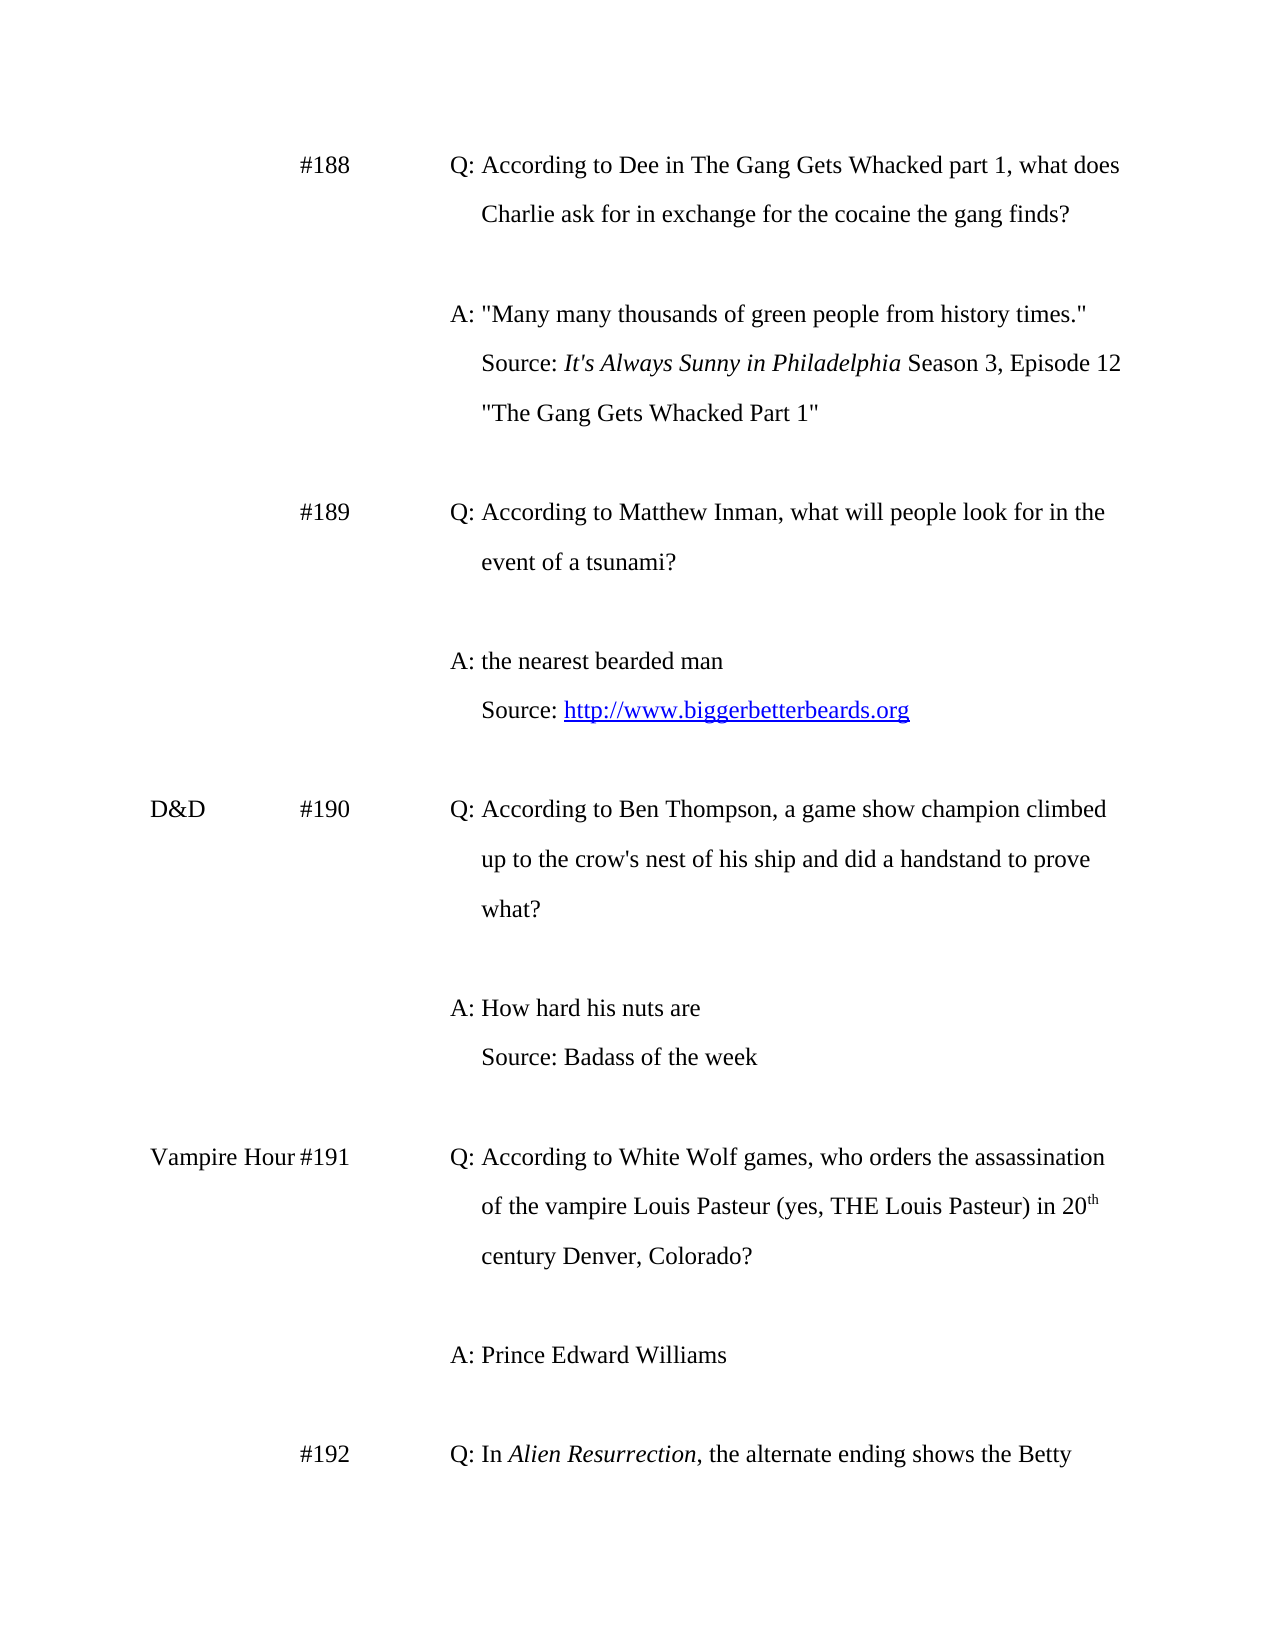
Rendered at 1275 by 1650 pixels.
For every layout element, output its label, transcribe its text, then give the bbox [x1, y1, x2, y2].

text "The Gang Gets Whacked Part 1" [150, 398, 1125, 427]
text A: the nearest bearded man [150, 646, 1125, 674]
text of the vampire Louis Pasteur (yes, THE Louis Pasteur) in 20th [150, 1191, 1125, 1220]
text #189 Q: According to Matthew Inman, what will people look for in the [150, 497, 1125, 526]
text #192 Q: In Alien Resurrection, the alternate ending shows the Betty [150, 1439, 1125, 1468]
text A: How hard his nuts are [150, 993, 1125, 1022]
text Source: It's Always Sunny in Philadelphia Season 3, Episode 12 [150, 348, 1125, 377]
text Vampire Hour #191 Q: According to White Wolf games, who orders the assassination [150, 1142, 1125, 1170]
text A: Prince Edward Williams [150, 1340, 1125, 1369]
text #188 Q: According to Dee in The Gang Gets Whacked part 1, what does [150, 150, 1125, 179]
text A: "Many many thousands of green people from history times." [150, 299, 1125, 327]
text Source: Badass of the week [150, 1042, 1125, 1071]
text Source: http://www.biggerbetterbeards.org [150, 695, 1125, 724]
text what? [150, 894, 1125, 922]
text event of a tsunami? [150, 547, 1125, 575]
text Charlie ask for in exchange for the cocaine the gang finds? [150, 199, 1125, 228]
text up to the crow's nest of his ship and did a handstand to prove [150, 844, 1125, 873]
text D&D #190 Q: According to Ben Thompson, a game show champion climbed [150, 794, 1125, 823]
text century Denver, Colorado? [150, 1241, 1125, 1269]
